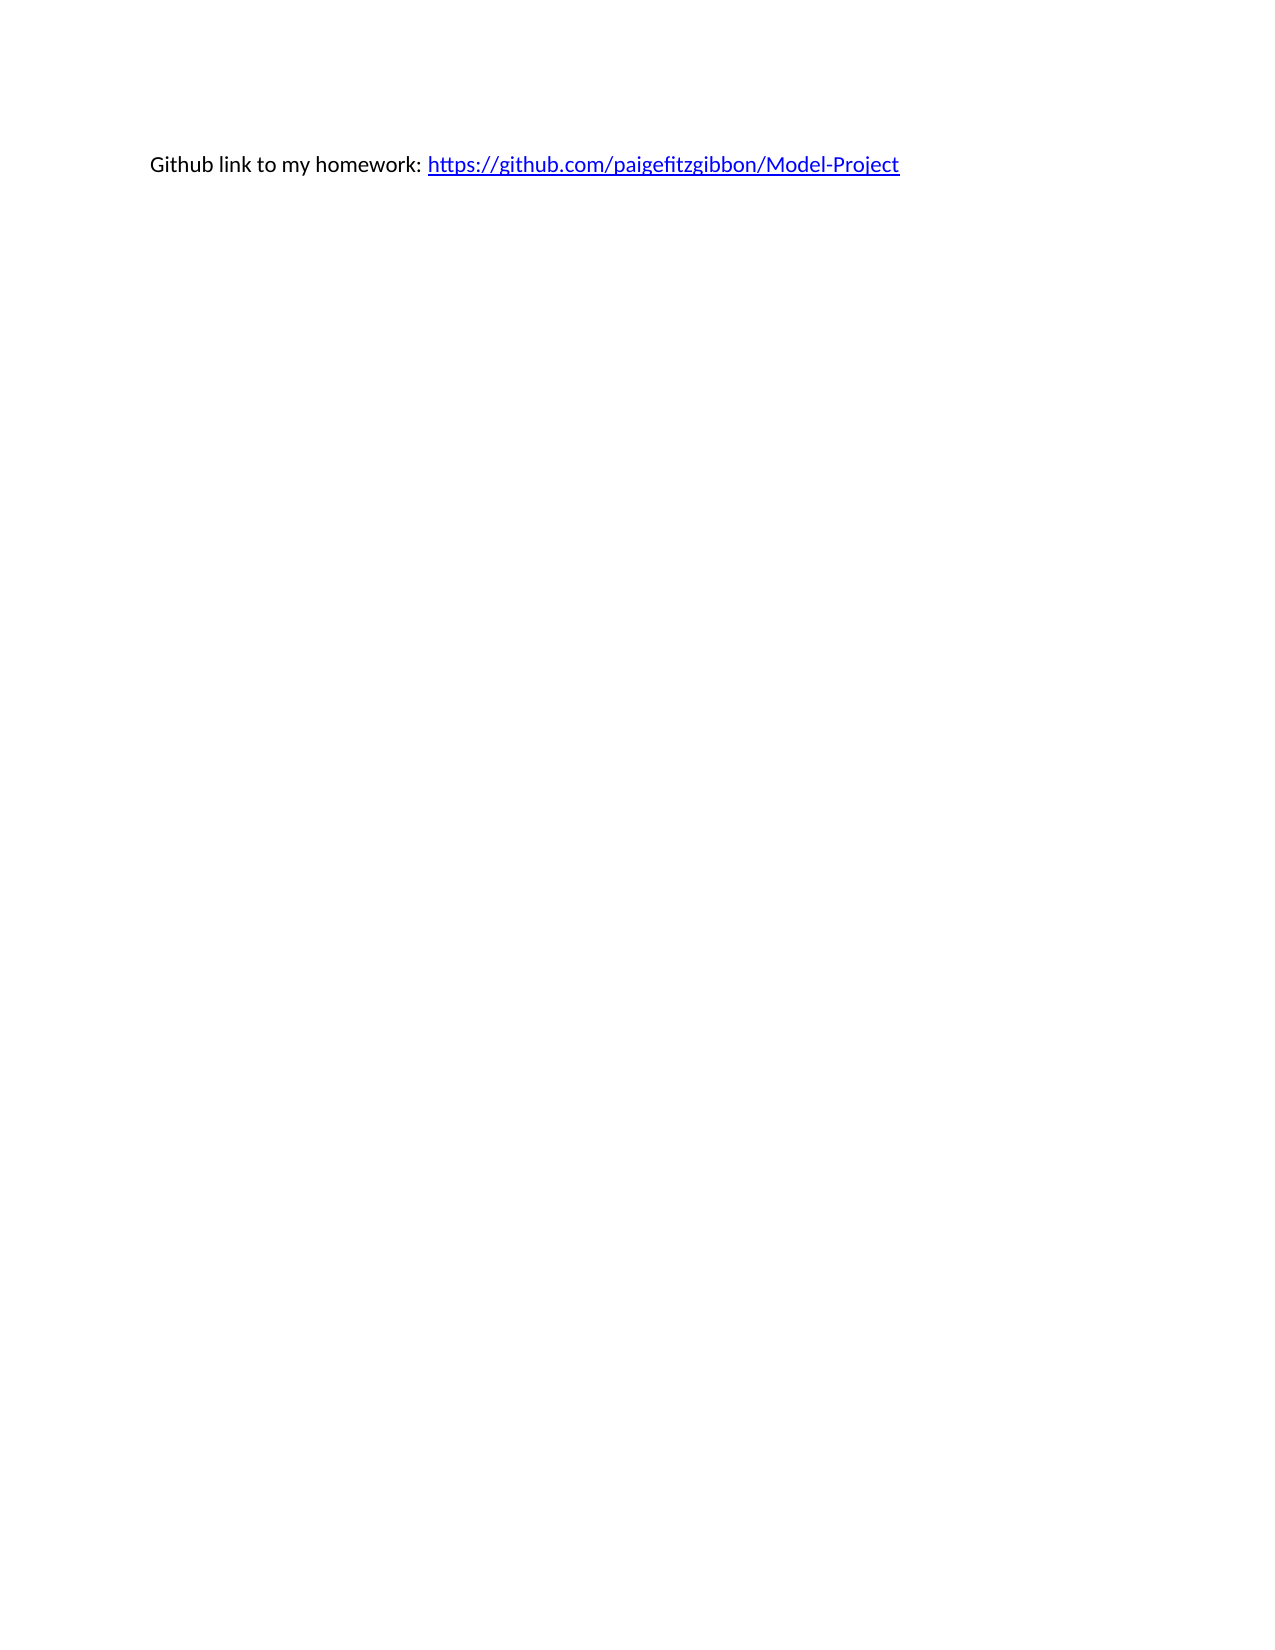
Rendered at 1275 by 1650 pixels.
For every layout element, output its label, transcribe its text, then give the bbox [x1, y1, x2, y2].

text Github link to my homework: https://github.com/paigefitzgibbon/Model-Project [150, 150, 1125, 178]
